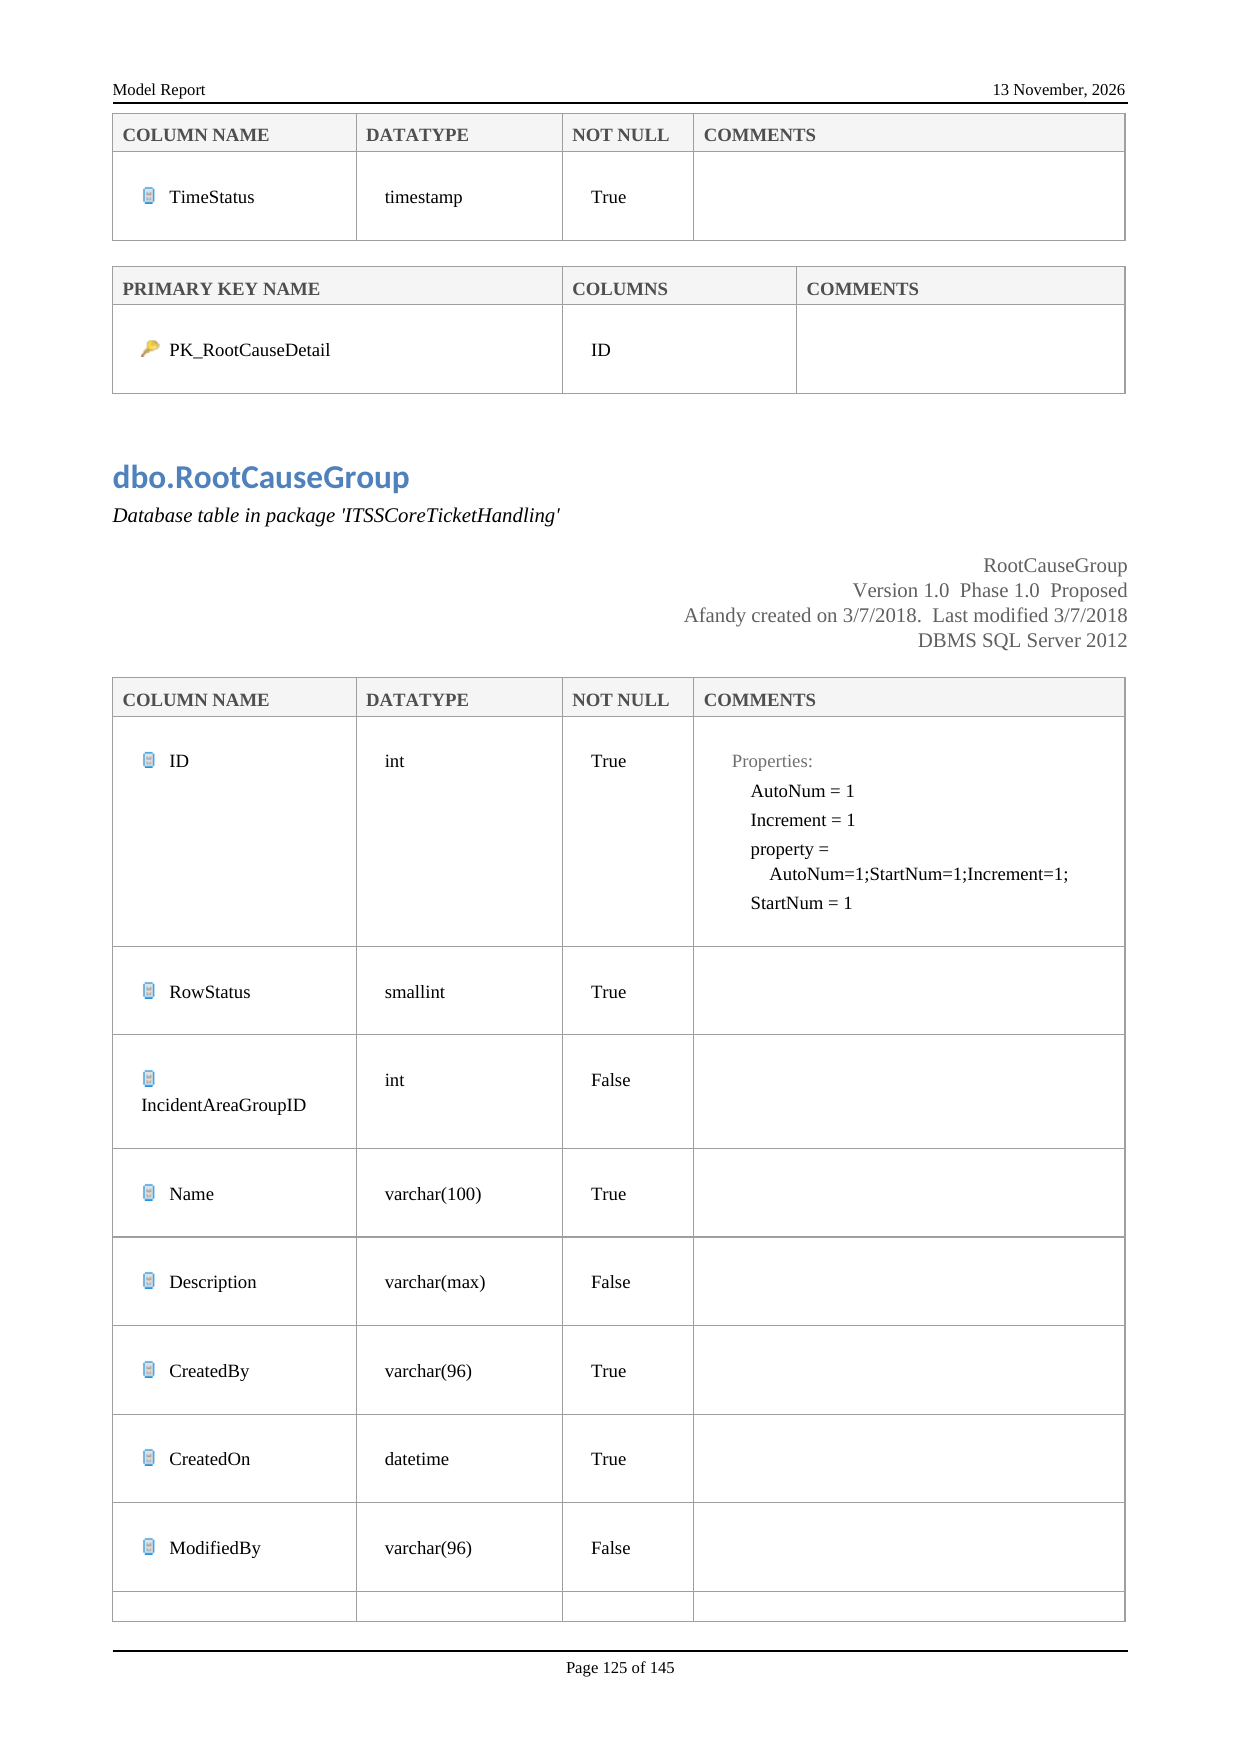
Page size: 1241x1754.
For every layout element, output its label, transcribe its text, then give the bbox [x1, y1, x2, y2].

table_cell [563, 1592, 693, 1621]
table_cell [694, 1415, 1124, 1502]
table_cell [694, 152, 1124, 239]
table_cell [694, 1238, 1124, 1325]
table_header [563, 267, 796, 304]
picture [141, 337, 160, 357]
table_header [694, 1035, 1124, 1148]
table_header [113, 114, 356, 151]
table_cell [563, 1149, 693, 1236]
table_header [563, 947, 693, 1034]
picture [141, 749, 160, 768]
picture [141, 184, 160, 204]
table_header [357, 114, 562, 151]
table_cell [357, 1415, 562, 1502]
text DBMS SQL Server 2012 [112, 627, 1128, 652]
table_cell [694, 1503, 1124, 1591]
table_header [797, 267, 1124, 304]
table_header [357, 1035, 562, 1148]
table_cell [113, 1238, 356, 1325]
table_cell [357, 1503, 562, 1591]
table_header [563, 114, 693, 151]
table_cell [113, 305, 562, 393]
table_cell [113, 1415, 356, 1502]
picture [141, 1447, 160, 1466]
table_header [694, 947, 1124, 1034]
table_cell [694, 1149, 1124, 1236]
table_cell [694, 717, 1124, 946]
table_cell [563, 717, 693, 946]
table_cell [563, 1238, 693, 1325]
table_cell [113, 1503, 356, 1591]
text RootCauseGroup [112, 552, 1128, 577]
text Version 1.0 Phase 1.0 Proposed [112, 577, 1128, 602]
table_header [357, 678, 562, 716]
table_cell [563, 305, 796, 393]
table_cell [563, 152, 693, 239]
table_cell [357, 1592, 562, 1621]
picture [141, 1270, 160, 1289]
text Afandy created on 3/7/2018. Last modified 3/7/2018 [112, 602, 1128, 627]
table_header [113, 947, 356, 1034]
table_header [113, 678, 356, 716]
text Database table in package 'ITSSCoreTicketHandling' [112, 502, 1128, 527]
picture [141, 1535, 160, 1555]
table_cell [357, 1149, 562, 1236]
picture [141, 1067, 160, 1087]
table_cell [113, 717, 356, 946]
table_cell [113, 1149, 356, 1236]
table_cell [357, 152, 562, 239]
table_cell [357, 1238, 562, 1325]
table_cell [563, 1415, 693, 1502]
subtitle dbo.RootCauseGroup [112, 469, 1128, 494]
picture [141, 979, 160, 999]
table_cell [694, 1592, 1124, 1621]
picture [141, 1181, 160, 1201]
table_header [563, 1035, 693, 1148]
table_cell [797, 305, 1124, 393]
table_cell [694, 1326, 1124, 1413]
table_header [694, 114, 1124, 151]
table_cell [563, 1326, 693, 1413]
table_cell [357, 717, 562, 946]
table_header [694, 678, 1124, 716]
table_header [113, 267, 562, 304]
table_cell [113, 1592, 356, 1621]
picture [141, 1358, 160, 1378]
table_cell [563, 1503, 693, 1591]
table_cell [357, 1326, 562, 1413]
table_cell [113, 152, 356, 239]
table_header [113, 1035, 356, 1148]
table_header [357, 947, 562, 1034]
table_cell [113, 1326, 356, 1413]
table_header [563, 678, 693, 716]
